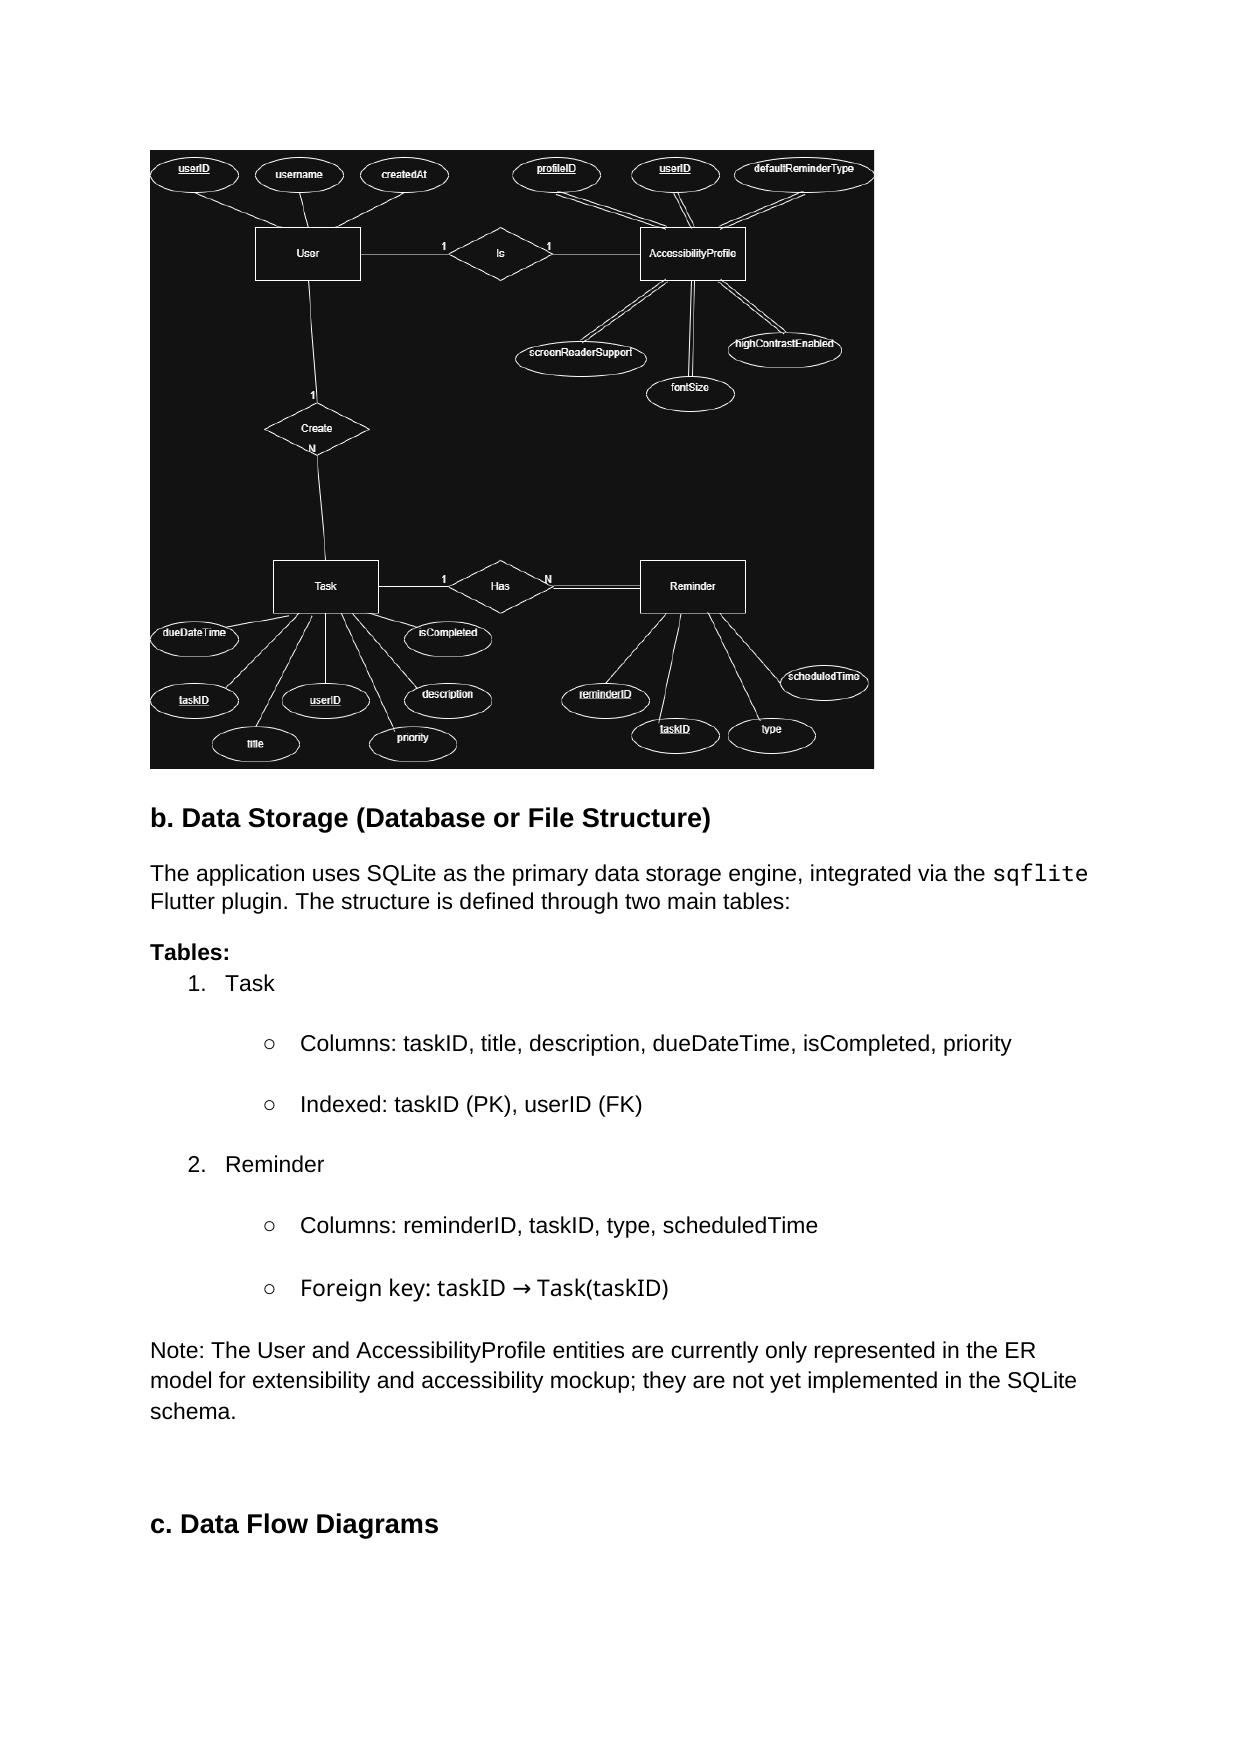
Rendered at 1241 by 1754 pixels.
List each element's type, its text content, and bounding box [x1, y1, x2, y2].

text The application uses SQLite as the primary data storage engine, integrated via the sqflite Flutter plugin. The structure is defined through two main tables: [150, 858, 1090, 914]
picture [150, 150, 875, 769]
subtitle Tables: [150, 939, 1090, 966]
list Columns: reminderID, taskID, type, scheduledTime [262, 1212, 1090, 1268]
list Columns: taskID, title, description, dueDateTime, isCompleted, priority [262, 1030, 1090, 1087]
subtitle c. Data Flow Diagrams [150, 1508, 1090, 1540]
list Reminder [187, 1151, 1090, 1208]
list Task [187, 970, 1090, 1026]
subtitle b. Data Storage (Database or File Structure) [150, 802, 1090, 833]
list Foreign key: taskID → Task(taskID) [262, 1272, 1090, 1333]
list Indexed: taskID (PK), userID (FK) [262, 1091, 1090, 1147]
text Note: The User and AccessibilityProfile entities are currently only represented in the ER model for extensibility and accessibility mockup; they are not yet implemented in the SQLite schema. [150, 1337, 1090, 1424]
